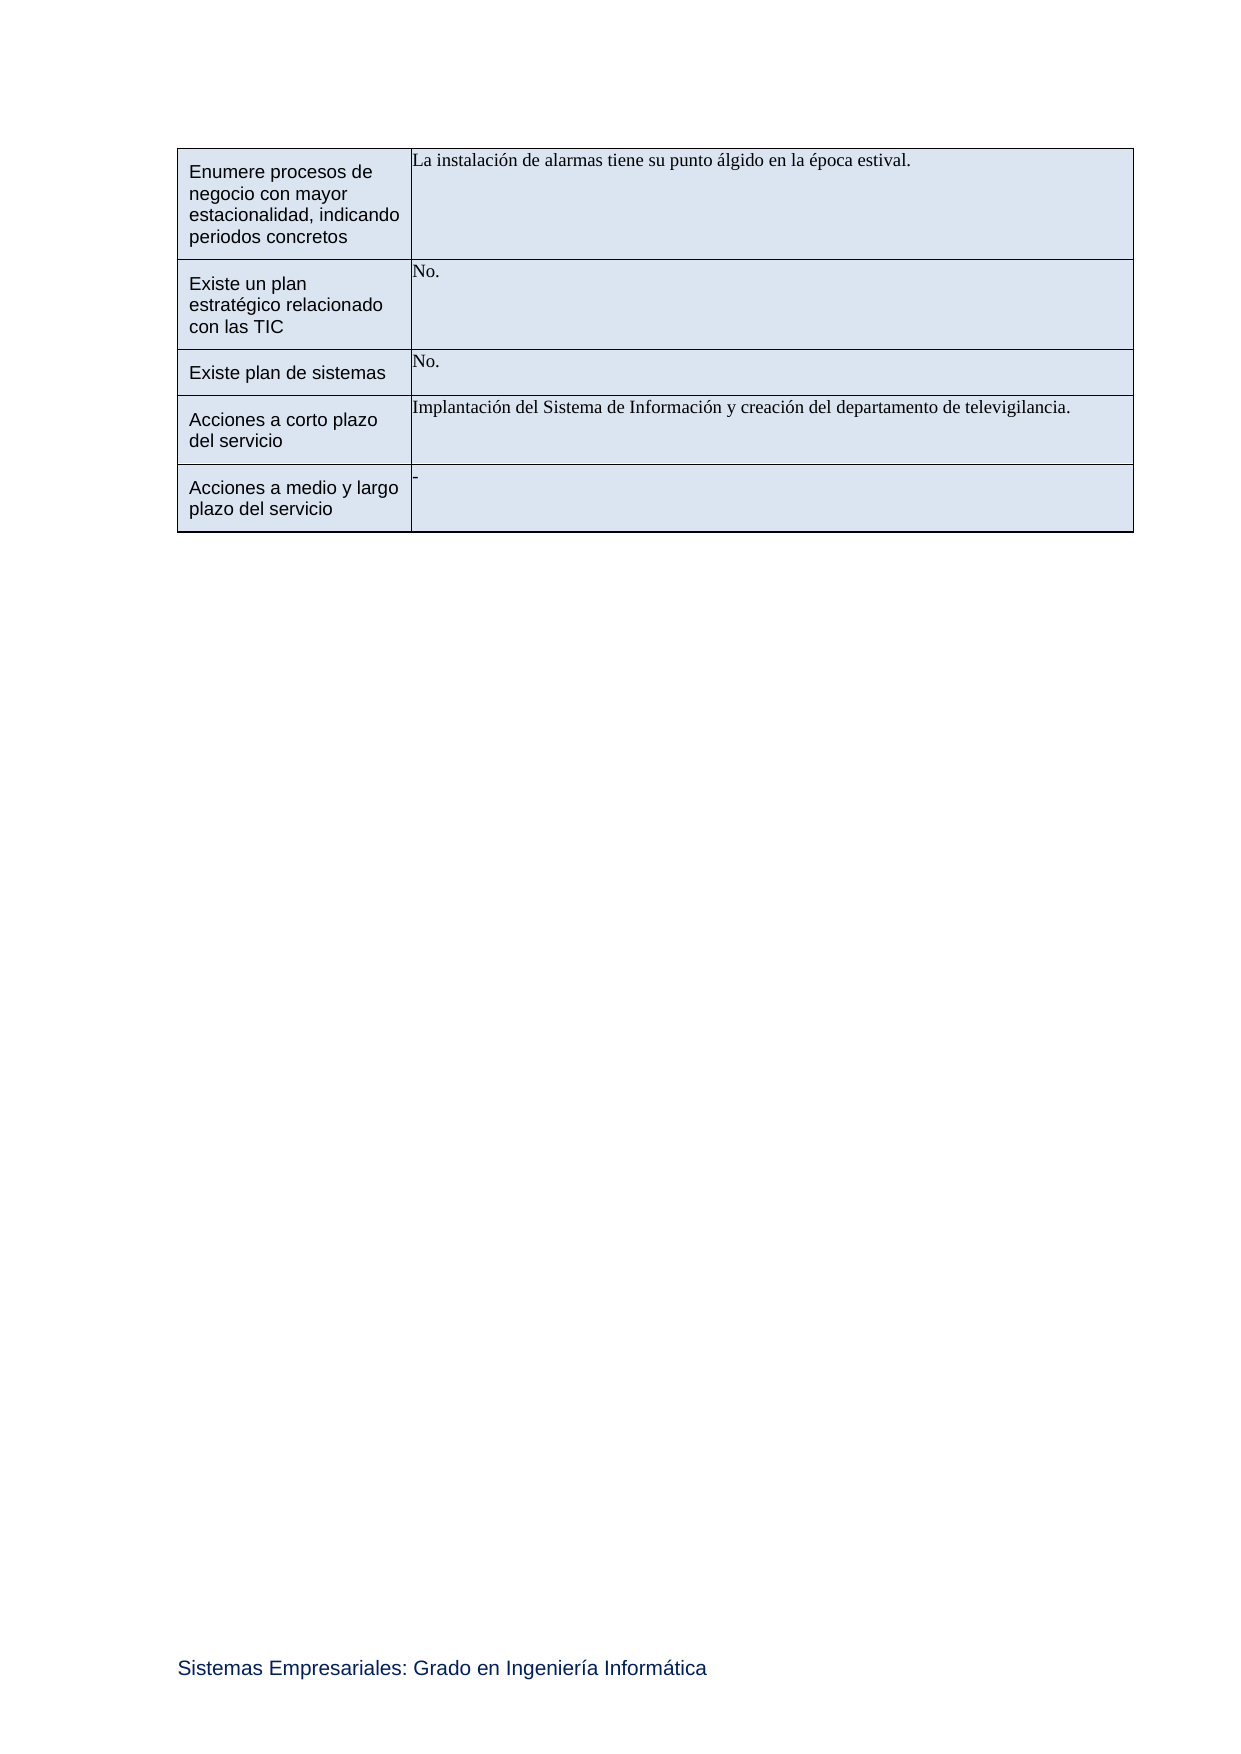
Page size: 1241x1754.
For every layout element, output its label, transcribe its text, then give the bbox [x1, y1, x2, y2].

table_cell No. [412, 350, 1133, 395]
table_cell Existe plan de sistemas [178, 350, 411, 395]
table_cell Implantación del Sistema de Información y creación del departamento de televigilancia. [412, 396, 1133, 463]
table_cell - [412, 465, 1133, 531]
table_header La instalación de alarmas tiene su punto álgido en la época estival. [412, 149, 1133, 259]
table_cell Existe un plan estratégico relacionado con las TIC [178, 260, 411, 349]
table_cell Acciones a corto plazo del servicio [178, 396, 411, 463]
table_cell No. [412, 260, 1133, 349]
table_cell Acciones a medio y largo plazo del servicio [178, 465, 411, 531]
table_header Enumere procesos de negocio con mayor estacionalidad, indicando periodos concretos [178, 149, 411, 259]
